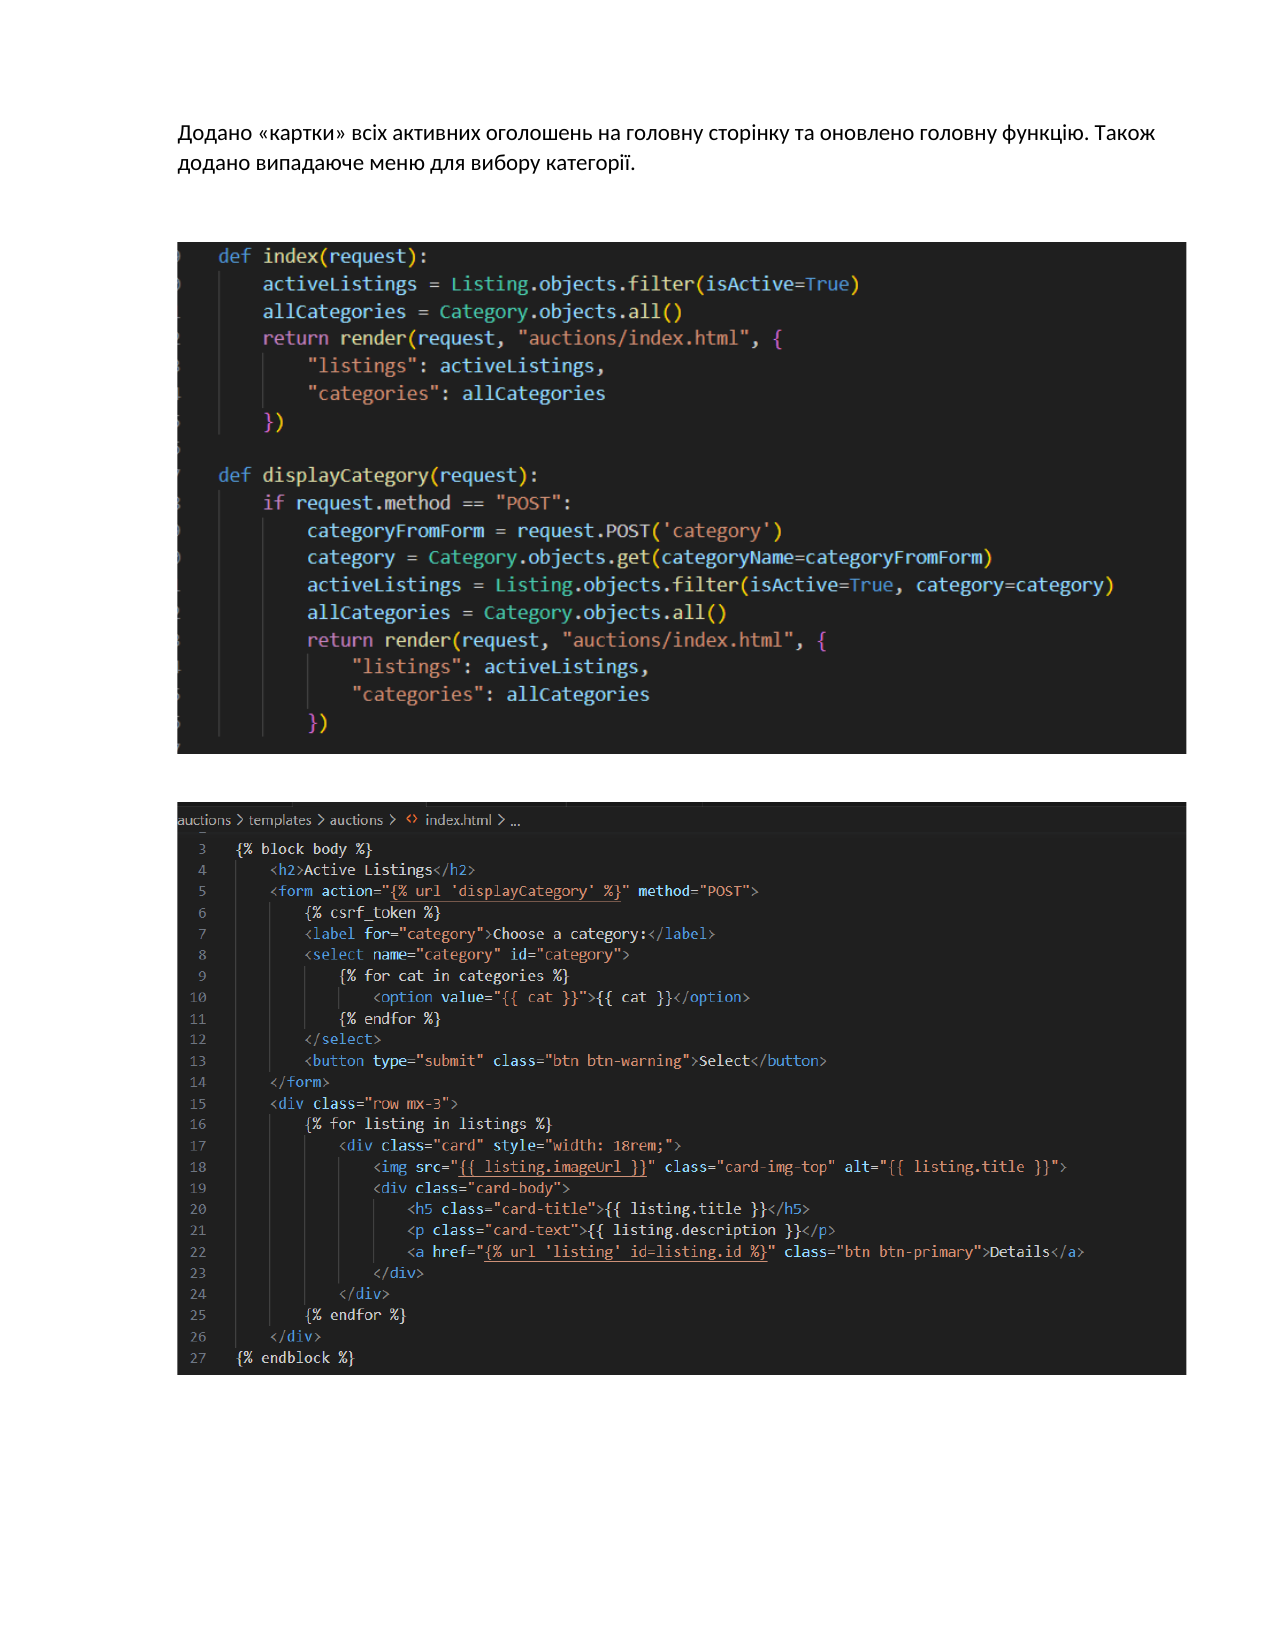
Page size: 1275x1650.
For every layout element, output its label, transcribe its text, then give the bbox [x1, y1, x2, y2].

picture [177, 242, 1187, 754]
text Додано «картки» всіх активних оголошень на головну сторінку та оновлено головну функцію. Також додано випадаюче меню для вибору категорії. [177, 118, 1186, 176]
picture [177, 802, 1187, 1375]
